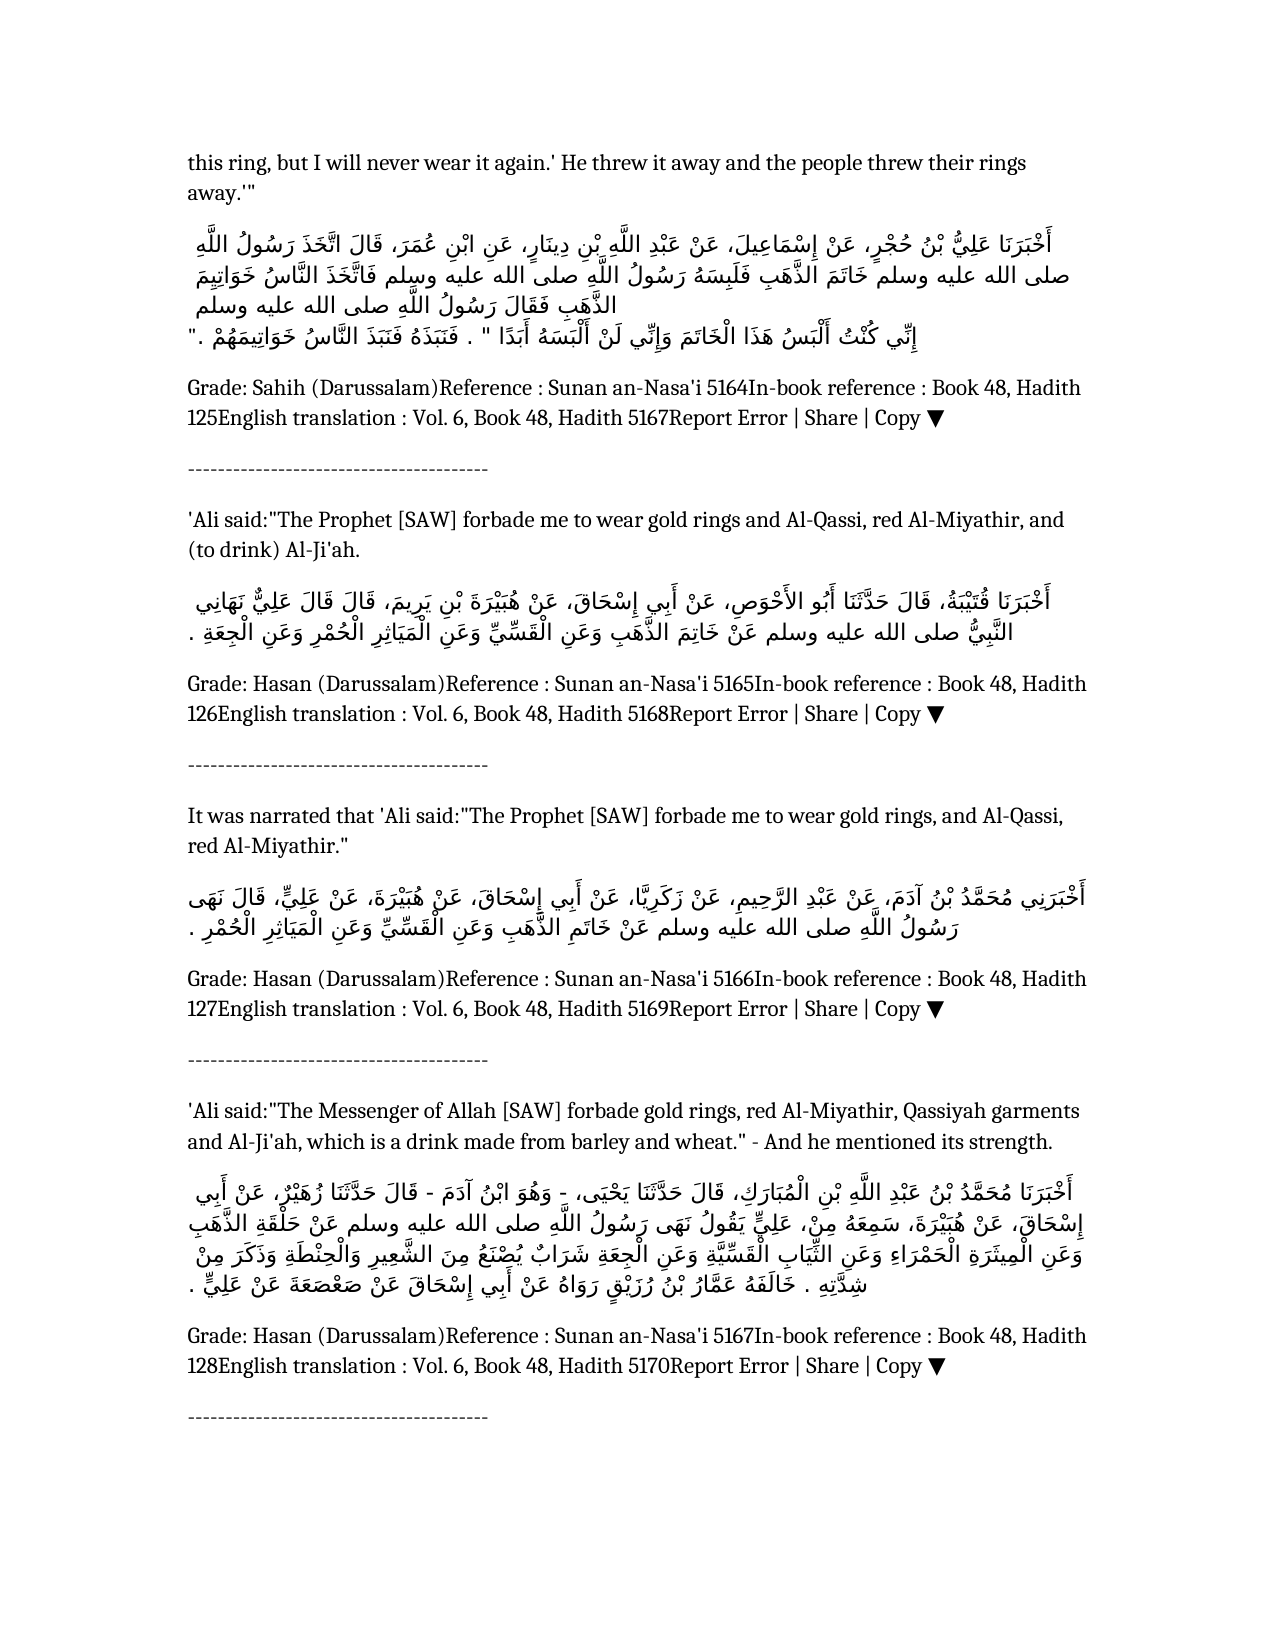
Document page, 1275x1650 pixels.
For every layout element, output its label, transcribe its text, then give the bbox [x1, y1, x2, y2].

text 'Ali said:"The Prophet [SAW] forbade me to wear gold rings and Al-Qassi, red Al-Miyathir, and (to drink) Al-Ji'ah. [187, 507, 1087, 564]
text أَخْبَرَنَا قُتَيْبَةُ، قَالَ حَدَّثَنَا أَبُو الأَحْوَصِ، عَنْ أَبِي إِسْحَاقَ، عَنْ هُبَيْرَةَ بْنِ يَرِيمَ، قَالَ قَالَ عَلِيٌّ نَهَانِي النَّبِيُّ صلى الله عليه وسلم عَنْ خَاتِمَ الذَّهَبِ وَعَنِ الْقَسِّيِّ وَعَنِ الْمَيَاثِرِ الْحُمْرِ وَعَنِ الْجِعَةِ ‏.‏ [187, 588, 1087, 646]
text أَخْبَرَنَا مُحَمَّدُ بْنُ عَبْدِ اللَّهِ بْنِ الْمُبَارَكِ، قَالَ حَدَّثَنَا يَحْيَى، - وَهُوَ ابْنُ آدَمَ - قَالَ حَدَّثَنَا زُهَيْرٌ، عَنْ أَبِي إِسْحَاقَ، عَنْ هُبَيْرَةَ، سَمِعَهُ مِنْ، عَلِيٍّ يَقُولُ نَهَى رَسُولُ اللَّهِ صلى الله عليه وسلم عَنْ حَلْقَةِ الذَّهَبِ وَعَنِ الْمِيثَرَةِ الْحَمْرَاءِ وَعَنِ الثِّيَابِ الْقَسِّيَّةِ وَعَنِ الْجِعَةِ شَرَابٌ يُصْنَعُ مِنَ الشَّعِيرِ وَالْحِنْطَةِ وَذَكَرَ مِنْ شِدَّتِهِ ‏.‏ خَالَفَهُ عَمَّارُ بْنُ رُزَيْقٍ رَوَاهُ عَنْ أَبِي إِسْحَاقَ عَنْ صَعْصَعَةَ عَنْ عَلِيٍّ ‏.‏ [187, 1179, 1087, 1298]
text ---------------------------------------- [187, 1047, 1087, 1074]
text ---------------------------------------- [187, 752, 1087, 778]
text Grade: Hasan (Darussalam)Reference : Sunan an-Nasa'i 5166In-book reference : Book 48, Hadith 127English translation : Vol. 6, Book 48, Hadith 5169Report Error | Share | Copy ▼ [187, 966, 1087, 1023]
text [187, 150, 1087, 207]
text 'Ali said:"The Messenger of Allah [SAW] forbade gold rings, red Al-Miyathir, Qassiyah garments and Al-Ji'ah, which is a drink made from barley and wheat." - And he mentioned its strength. [187, 1098, 1087, 1155]
text ---------------------------------------- [187, 456, 1087, 482]
text أَخْبَرَنَا عَلِيُّ بْنُ حُجْرٍ، عَنْ إِسْمَاعِيلَ، عَنْ عَبْدِ اللَّهِ بْنِ دِينَارٍ، عَنِ ابْنِ عُمَرَ، قَالَ اتَّخَذَ رَسُولُ اللَّهِ صلى الله عليه وسلم خَاتَمَ الذَّهَبِ فَلَبِسَهُ رَسُولُ اللَّهِ صلى الله عليه وسلم فَاتَّخَذَ النَّاسُ خَوَاتِيِمَ الذَّهَبِ فَقَالَ رَسُولُ اللَّهِ صلى الله عليه وسلم ‏ "‏ إِنِّي كُنْتُ أَلْبَسُ هَذَا الْخَاتَمَ وَإِنِّي لَنْ أَلْبَسَهُ أَبَدًا ‏"‏ ‏.‏ فَنَبَذَهُ فَنَبَذَ النَّاسُ خَوَاتِيمَهُمْ ‏.‏ [187, 231, 1087, 350]
text Grade: Hasan (Darussalam)Reference : Sunan an-Nasa'i 5165In-book reference : Book 48, Hadith 126English translation : Vol. 6, Book 48, Hadith 5168Report Error | Share | Copy ▼ [187, 670, 1087, 727]
text Grade: Sahih (Darussalam)Reference : Sunan an-Nasa'i 5164In-book reference : Book 48, Hadith 125English translation : Vol. 6, Book 48, Hadith 5167Report Error | Share | Copy ▼ [187, 375, 1087, 431]
text Grade: Hasan (Darussalam)Reference : Sunan an-Nasa'i 5167In-book reference : Book 48, Hadith 128English translation : Vol. 6, Book 48, Hadith 5170Report Error | Share | Copy ▼ [187, 1323, 1087, 1379]
text ---------------------------------------- [187, 1404, 1087, 1431]
text It was narrated that 'Ali said:"The Prophet [SAW] forbade me to wear gold rings, and Al-Qassi, red Al-Miyathir." [187, 803, 1087, 859]
text أَخْبَرَنِي مُحَمَّدُ بْنُ آدَمَ، عَنْ عَبْدِ الرَّحِيمِ، عَنْ زَكَرِيَّا، عَنْ أَبِي إِسْحَاقَ، عَنْ هُبَيْرَةَ، عَنْ عَلِيٍّ، قَالَ نَهَى رَسُولُ اللَّهِ صلى الله عليه وسلم عَنْ خَاتَمِ الذَّهَبِ وَعَنِ الْقَسِّيِّ وَعَنِ الْمَيَاثِرِ الْحُمْرِ ‏.‏ [187, 884, 1087, 941]
